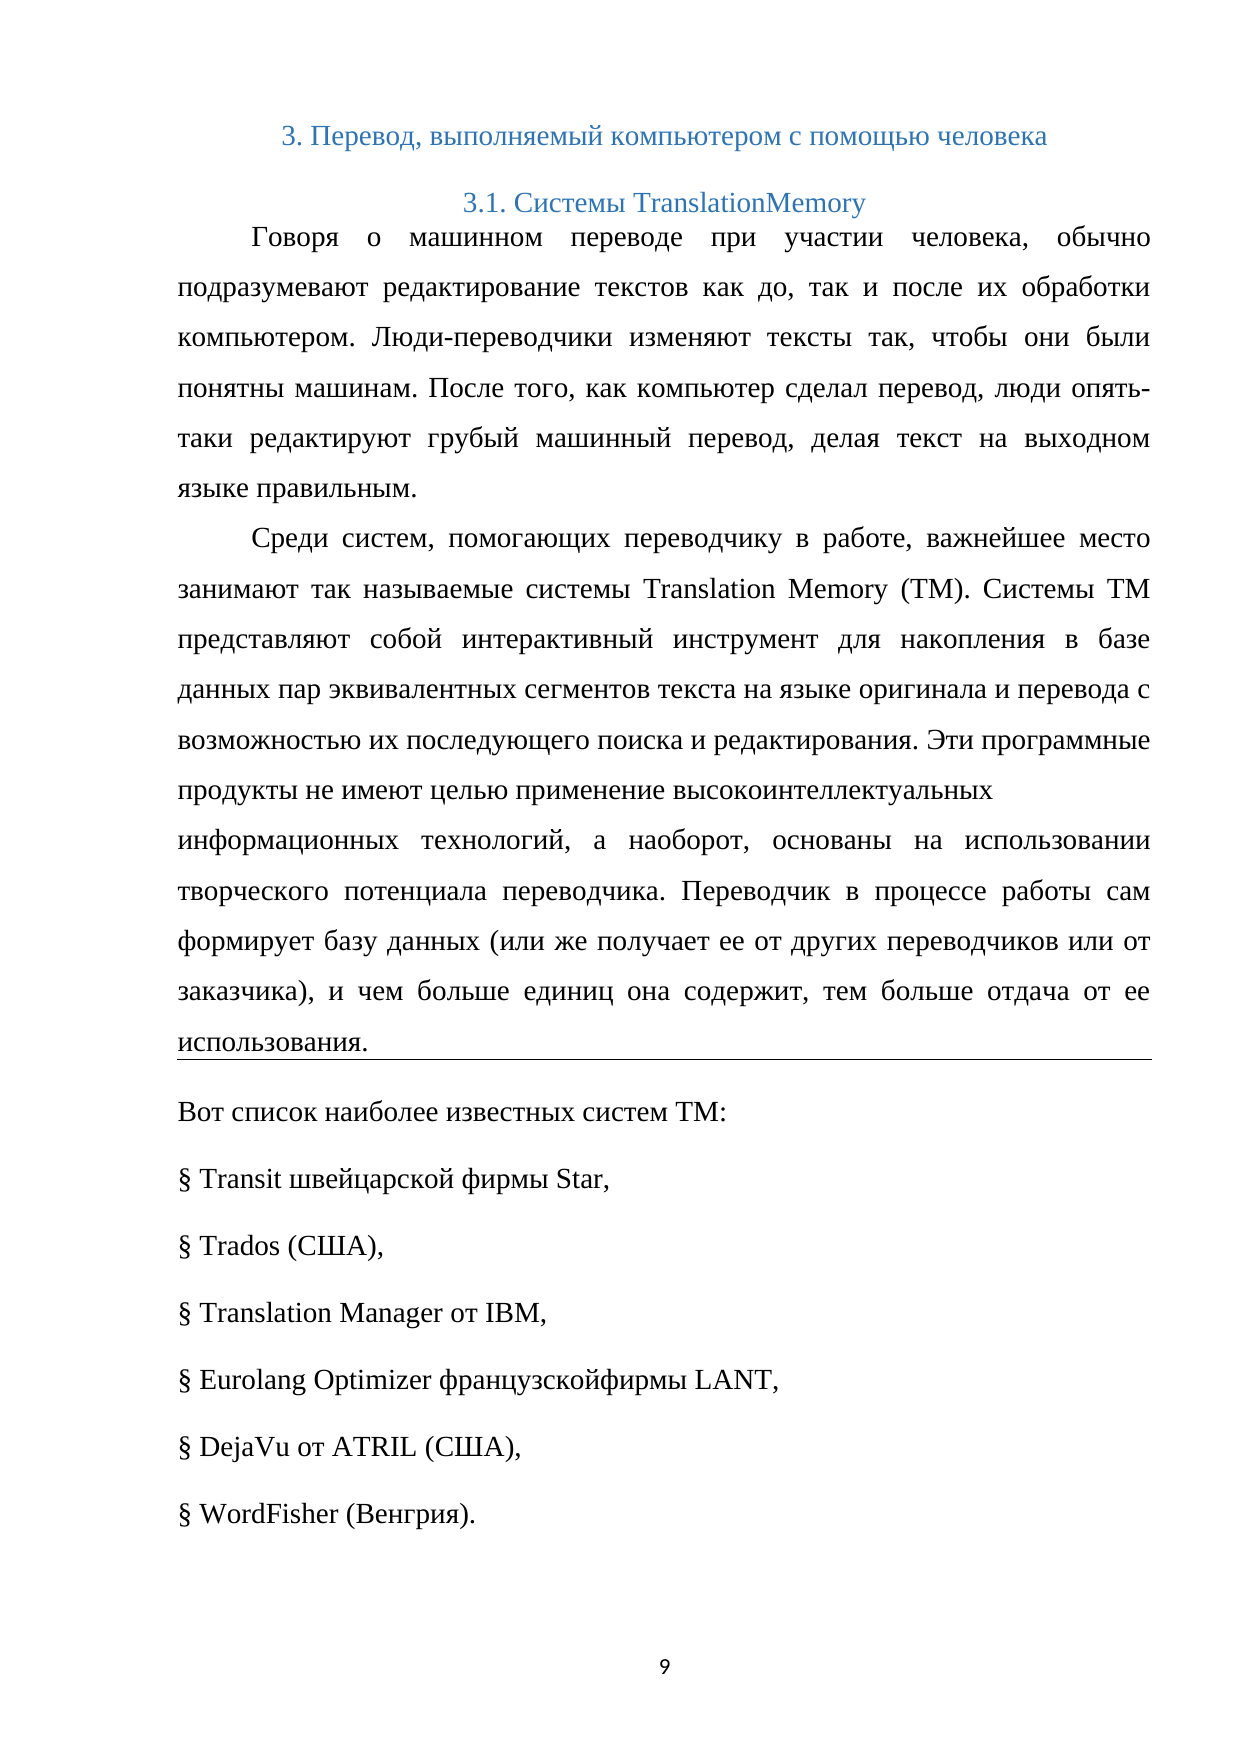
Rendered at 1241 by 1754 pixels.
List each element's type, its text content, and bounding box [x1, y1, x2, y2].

text § WordFisher (Венгрия). [177, 1496, 1152, 1529]
subtitle 3.1. Системы TranslationMemory [177, 185, 1152, 219]
text § Eurolang Optimizer французскойфирмы LANT, [177, 1362, 1152, 1395]
subtitle 3. Перевод, выполняемый компьютером с помощью человека [177, 118, 1152, 152]
text § DejaVu от ATRIL (США), [177, 1429, 1152, 1462]
text Говоря о машинном переводе при участии человека, обычно подразумевают редактирование текстов как до, так и после их обработки компьютером. Люди-переводчики изменяют тексты так, чтобы они были понятны машинам. После того, как компьютер сделал перевод, люди опять-таки редактируют грубый машинный перевод, делая текст на выходном языке правильным. Среди систем, помогающих переводчику в работе, важнейшее место занимают так называемые системы Translation Memory (TM). Системы ТМ представляют собой интерактивный инструмент для накопления в базе данных пар эквивалентных сегментов текста на языке оригинала и перевода с возможностью их последующего поиска и редактирования. Эти программные продукты не имеют целью применение высокоинтеллектуальных информационных технологий, а наоборот, основаны на использовании творческого потенциала переводчика. Переводчик в процессе работы сам формирует базу данных (или же получает ее от других переводчиков или от заказчика), и чем больше единиц она содержит, тем больше отдача от ее использования. [177, 219, 1152, 1059]
text § Translation Manager от IBM, [177, 1295, 1152, 1328]
text Вот список наиболее известных систем ТМ: [177, 1094, 1152, 1127]
text § Transit швейцарской фирмы Star, [177, 1161, 1152, 1194]
text § Trados (США), [177, 1228, 1152, 1261]
